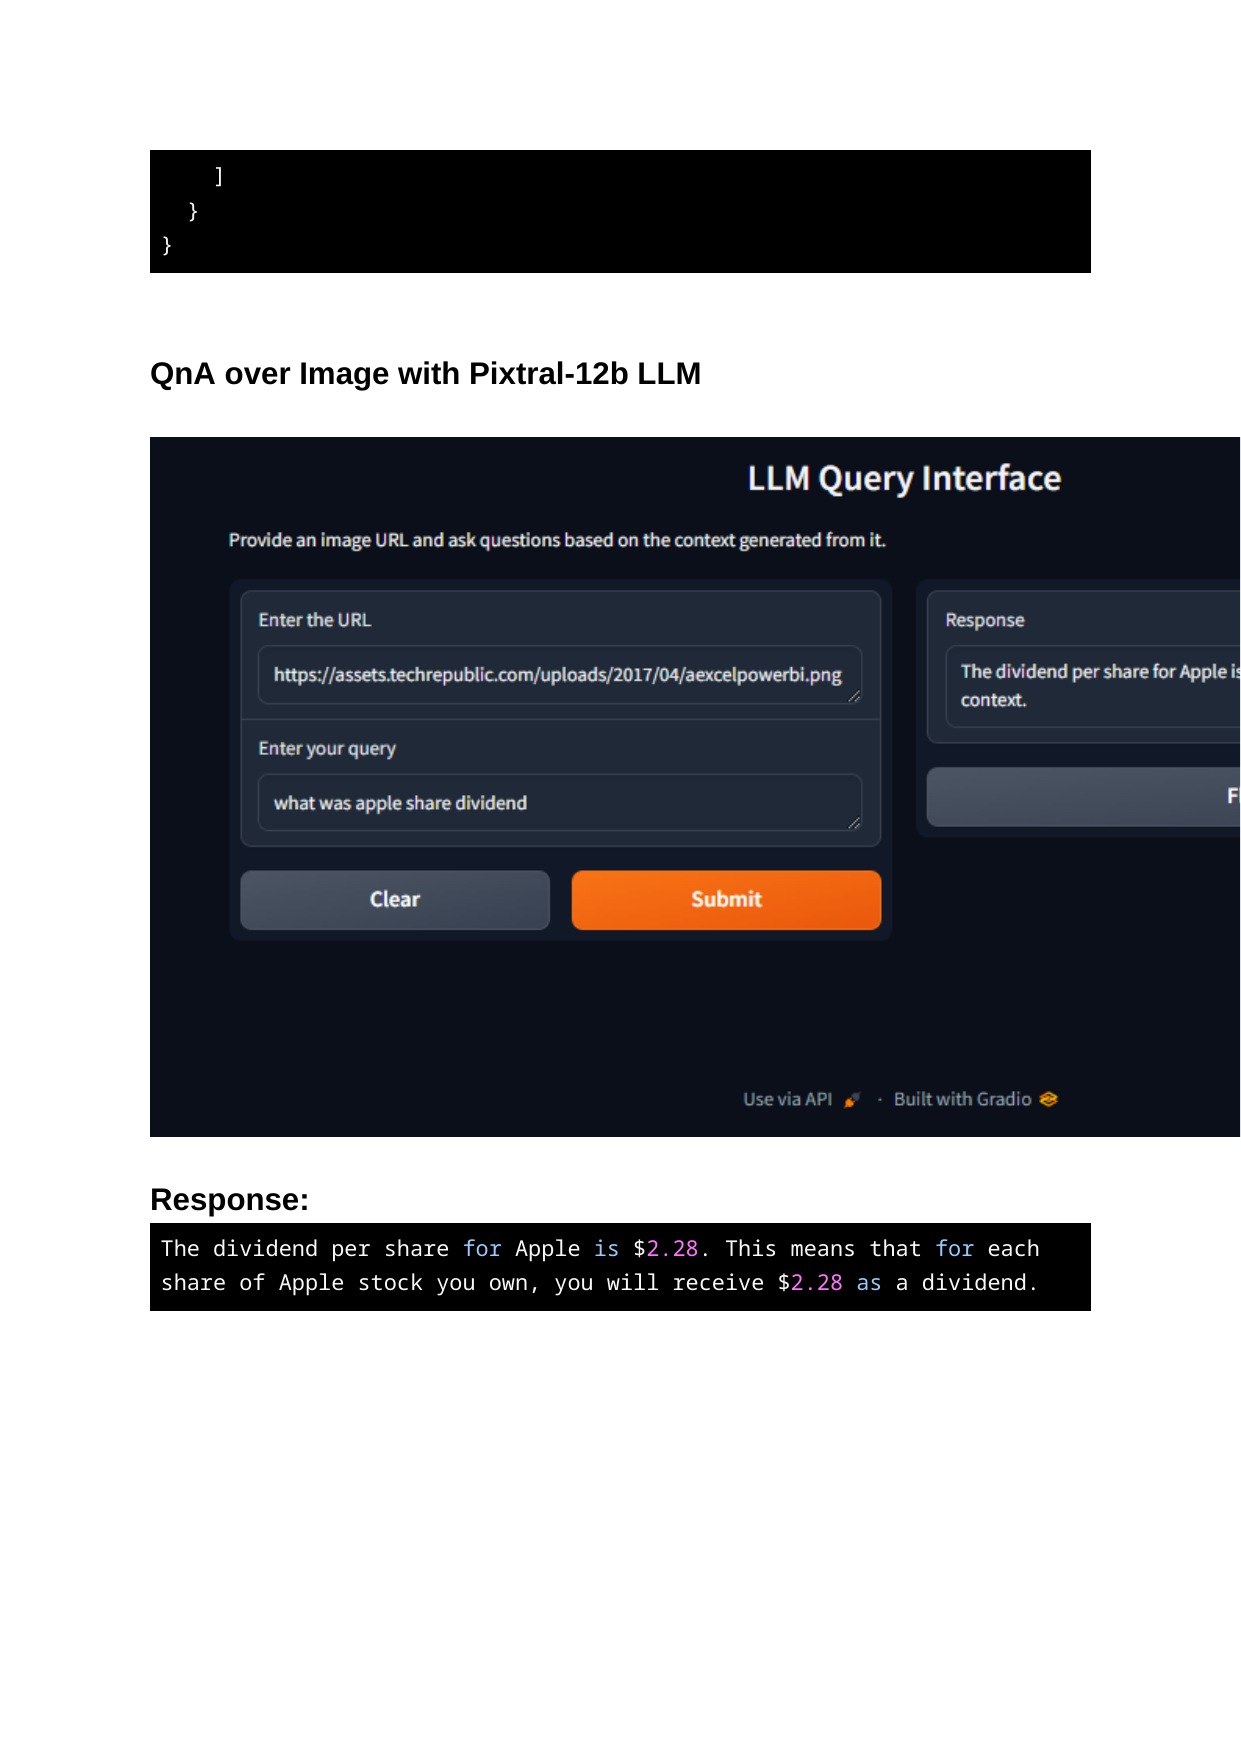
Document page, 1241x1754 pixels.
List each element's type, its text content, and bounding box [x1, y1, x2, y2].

picture [150, 437, 1241, 1137]
text Response: [150, 1181, 1090, 1217]
text QnA over Image with Pixtral-12b LLM [150, 355, 1090, 391]
table_header The dividend per share for Apple is $2.28. This means that for each share of Apple stock you own, you will receive $2.28 as a dividend. [150, 1223, 1091, 1311]
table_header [150, 150, 1091, 273]
